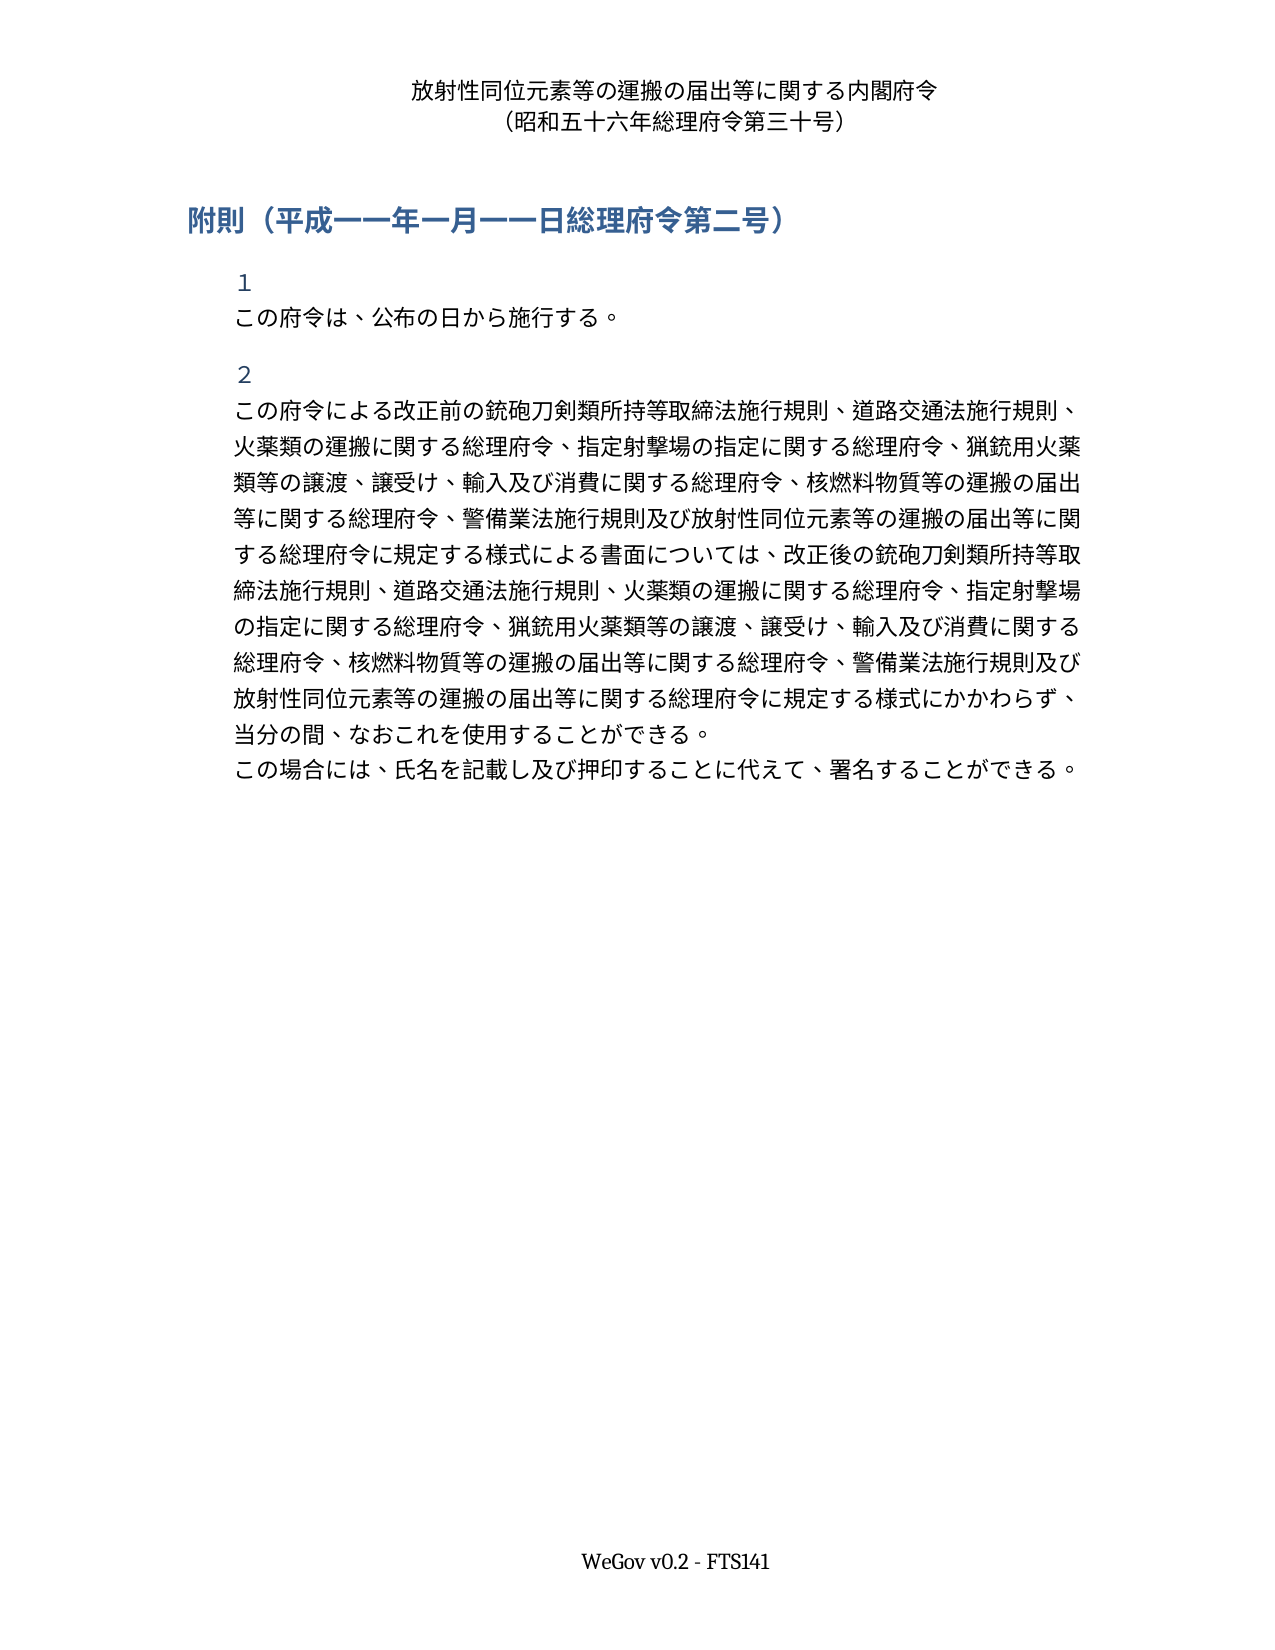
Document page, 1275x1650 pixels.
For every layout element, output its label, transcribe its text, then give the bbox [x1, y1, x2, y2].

subtitle ２ [233, 359, 1087, 390]
subtitle １ [233, 266, 1087, 298]
text この府令は、公布の日から施行する。 [233, 302, 1087, 334]
subtitle 附則（平成一一年一月一一日総理府令第二号） [187, 200, 1087, 240]
text この府令による改正前の銃砲刀剣類所持等取締法施行規則、道路交通法施行規則、火薬類の運搬に関する総理府令、指定射撃場の指定に関する総理府令、猟銃用火薬類等の譲渡、譲受け、輸入及び消費に関する総理府令、核燃料物質等の運搬の届出等に関する総理府令、警備業法施行規則及び放射性同位元素等の運搬の届出等に関する総理府令に規定する様式による書面については、改正後の銃砲刀剣類所持等取締法施行規則、道路交通法施行規則、火薬類の運搬に関する総理府令、指定射撃場の指定に関する総理府令、猟銃用火薬類等の譲渡、譲受け、輸入及び消費に関する総理府令、核燃料物質等の運搬の届出等に関する総理府令、警備業法施行規則及び放射性同位元素等の運搬の届出等に関する総理府令に規定する様式にかかわらず、当分の間、なおこれを使用することができる。 この場合には、氏名を記載し及び押印することに代えて、署名することができる。 [233, 395, 1087, 786]
